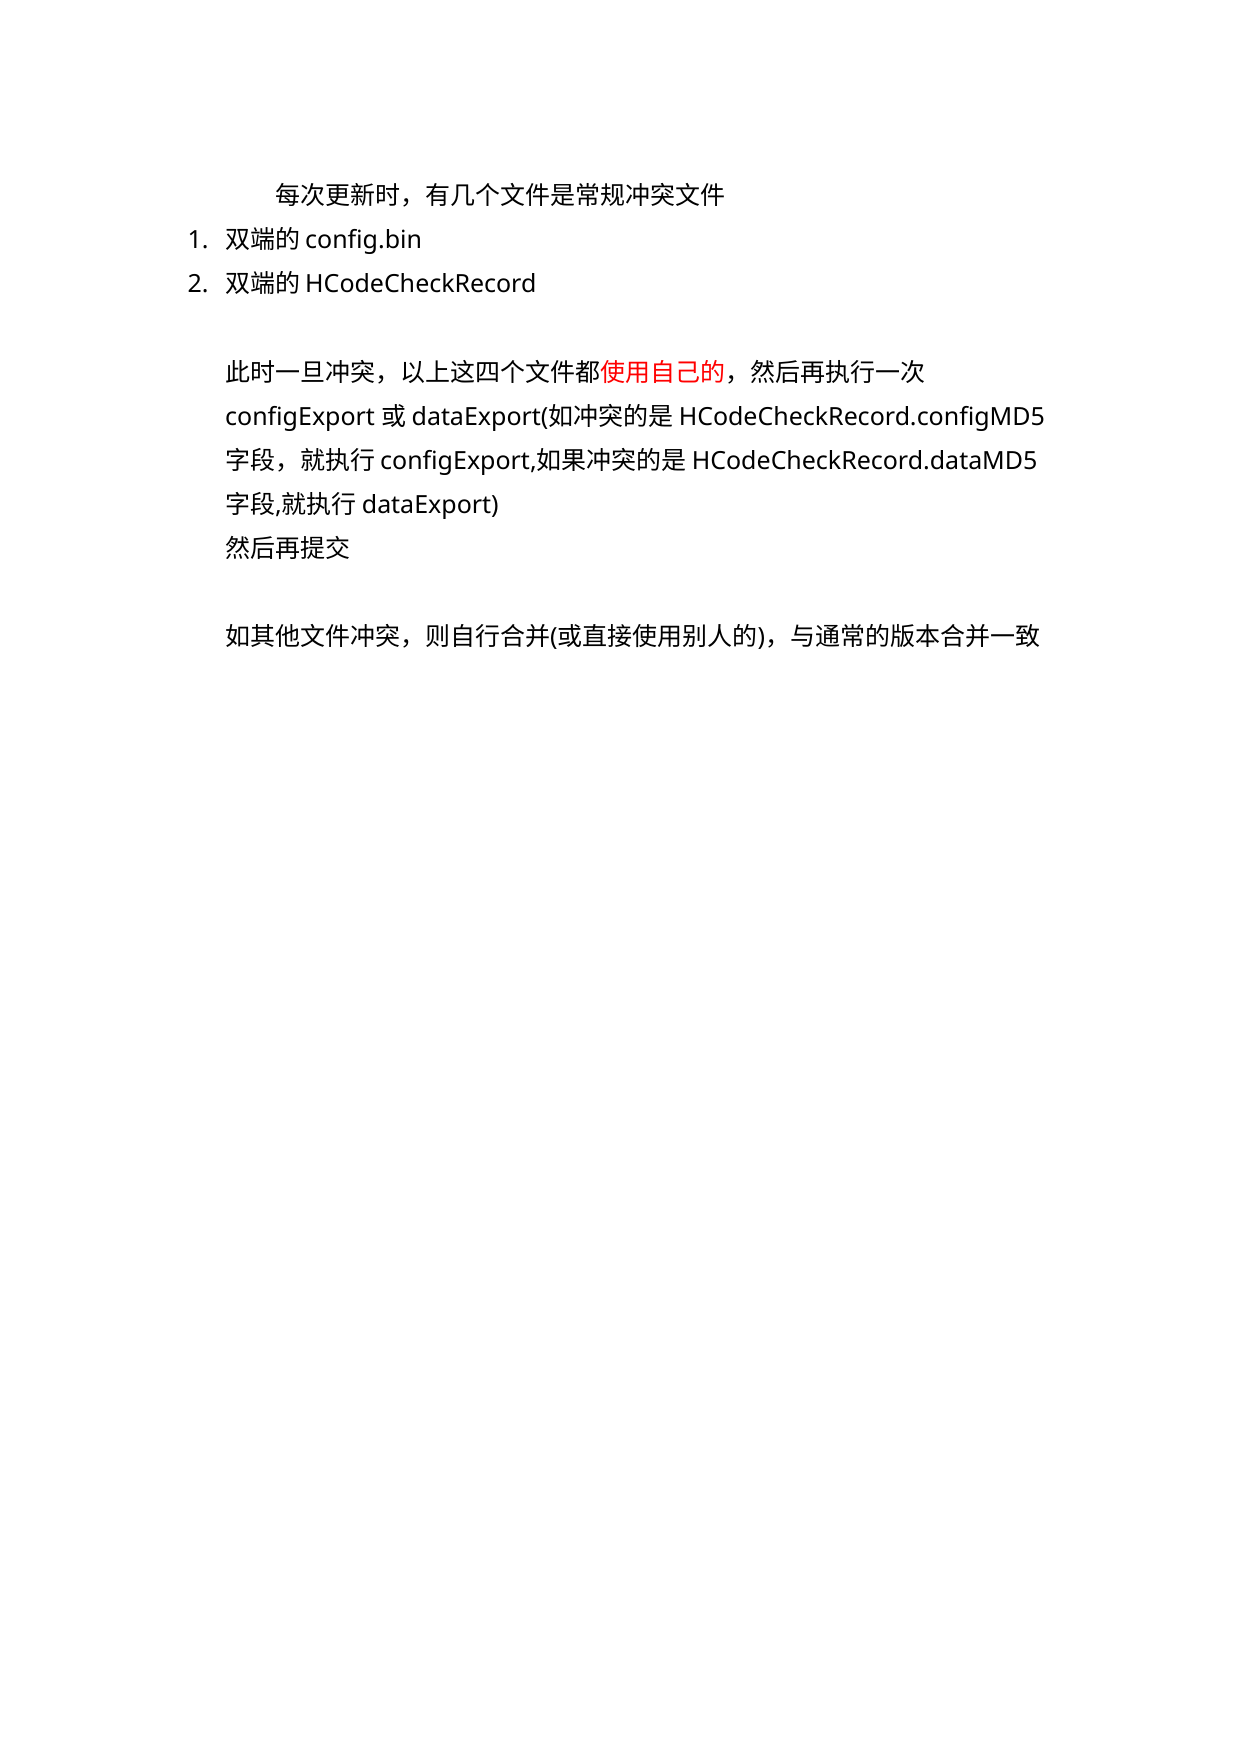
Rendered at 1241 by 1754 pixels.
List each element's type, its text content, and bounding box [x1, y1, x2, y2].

list 双端的config.bin [187, 216, 1053, 260]
text 每次更新时，有几个文件是常规冲突文件 [187, 172, 1053, 216]
list 然后再提交 [225, 524, 1053, 568]
list 双端的HCodeCheckRecord [187, 260, 1053, 304]
list 如其他文件冲突，则自行合并(或直接使用别人的)，与通常的版本合并一致 [225, 613, 1053, 657]
list 此时一旦冲突，以上这四个文件都使用自己的，然后再执行一次configExport 或dataExport(如冲突的是HCodeCheckRecord.configMD5字段，就执行configExport,如果冲突的是HCodeCheckRecord.dataMD5字段,就执行dataExport) [225, 348, 1053, 524]
